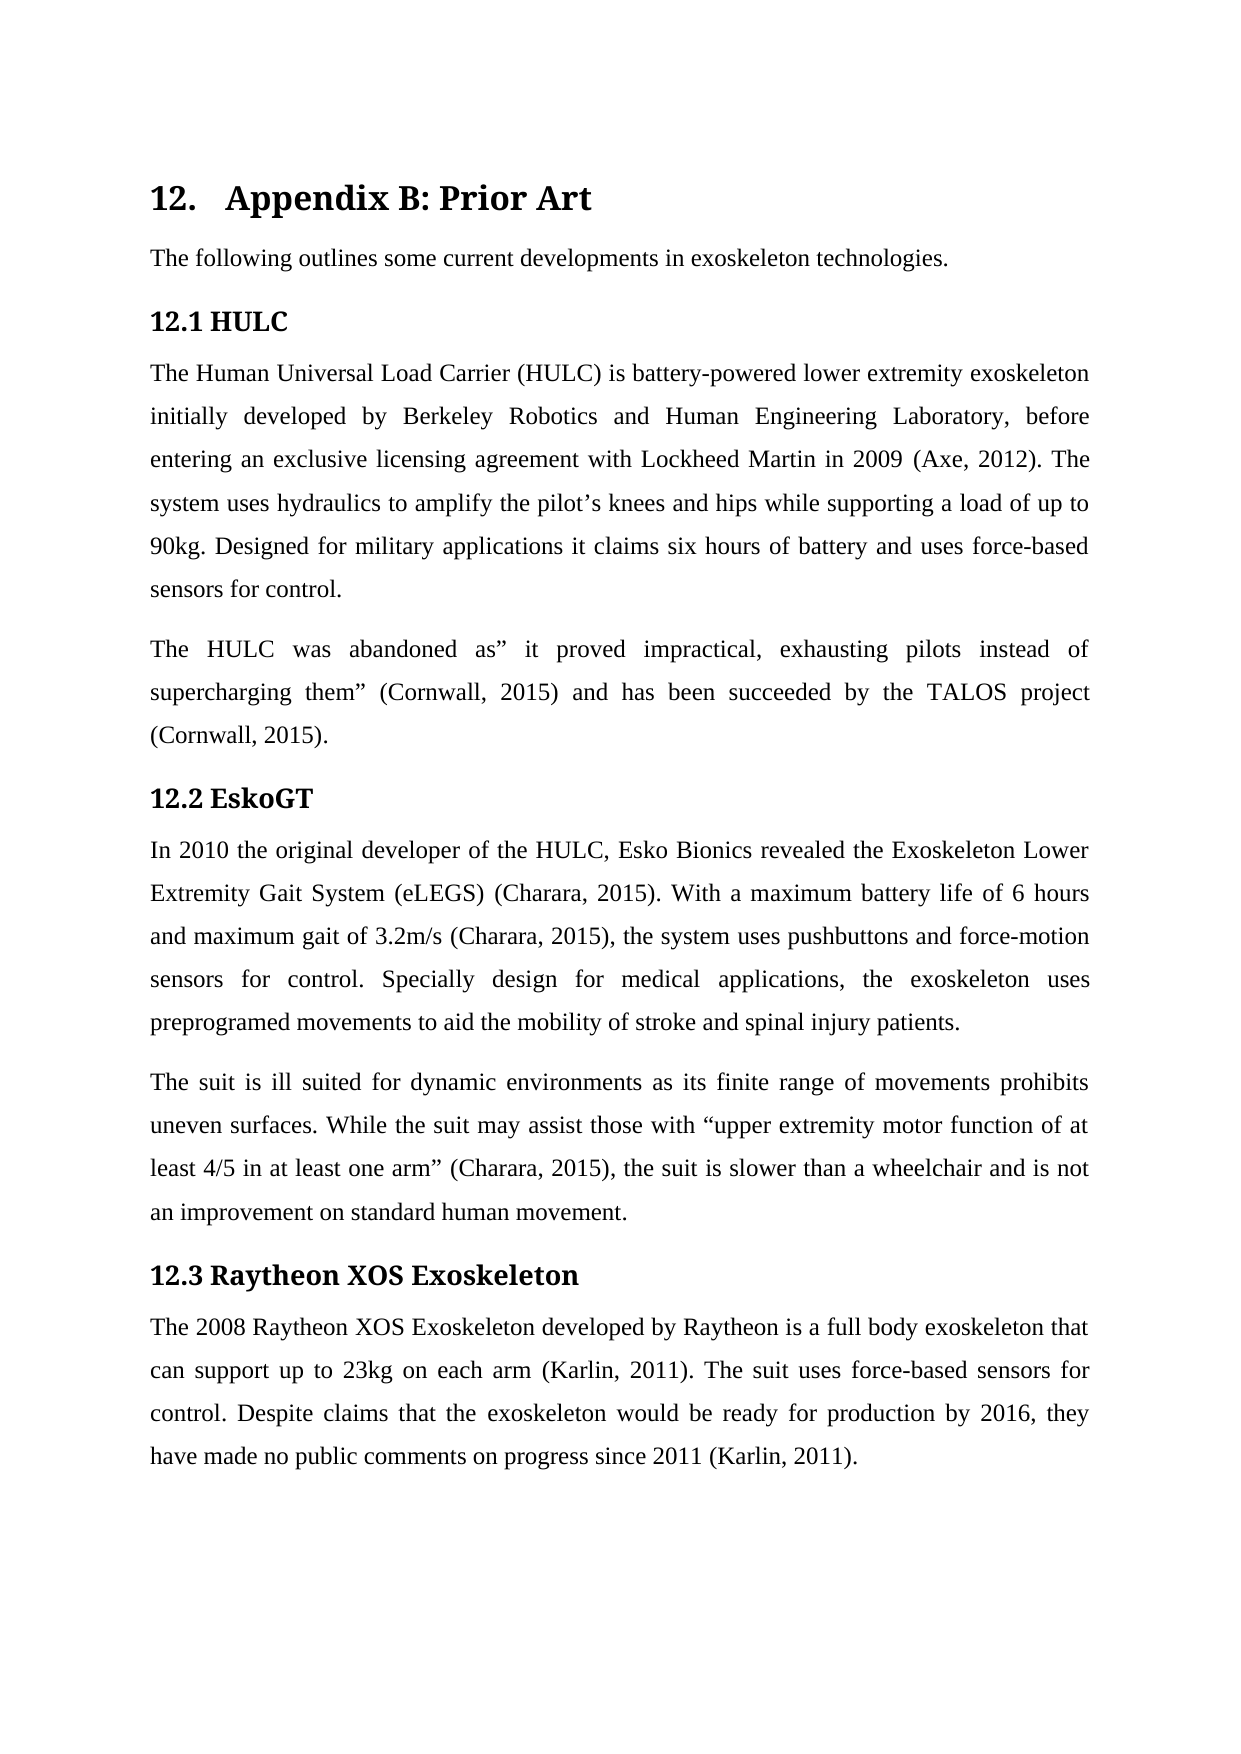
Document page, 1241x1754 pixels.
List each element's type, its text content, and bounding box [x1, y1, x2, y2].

text The 2008 Raytheon XOS Exoskeleton developed by Raytheon is a full body exoskeleton that can support up to 23kg on each arm . The suit uses force-based sensors for control. Despite claims that the exoskeleton would be ready for production by 2016, they have made no public comments on progress since 2011 . [150, 1312, 1090, 1470]
text In 2010 the original developer of the HULC, Esko Bionics revealed the Exoskeleton Lower Extremity Gait System (eLEGS) . With a maximum battery life of 6 hours and maximum gait of 3.2m/s , the system uses pushbuttons and force-motion sensors for control. Specially design for medical applications, the exoskeleton uses preprogramed movements to aid the mobility of stroke and spinal injury patients. [150, 835, 1090, 1036]
text The HULC was abandoned as” it proved impractical, exhausting pilots instead of supercharging them” and has been succeeded by the TALOS project . [150, 634, 1090, 749]
subtitle Raytheon XOS Exoskeleton [150, 1256, 1090, 1293]
subtitle EskoGT [150, 780, 1090, 817]
subtitle Appendix B: Prior Art [150, 175, 1090, 220]
text The suit is ill suited for dynamic environments as its finite range of movements prohibits uneven surfaces. While the suit may assist those with “upper extremity motor function of at least 4/5 in at least one arm”, the suit is slower than a wheelchair and is not an improvement on standard human movement. [150, 1067, 1090, 1225]
text The Human Universal Load Carrier (HULC) is battery-powered lower extremity exoskeleton initially developed by Berkeley Robotics and Human Engineering Laboratory, before entering an exclusive licensing agreement with Lockheed Martin in 2009 . The system uses hydraulics to amplify the pilot’s knees and hips while supporting a load of up to 90kg. Designed for military applications it claims six hours of battery and uses force-based sensors for control. [150, 358, 1090, 603]
subtitle HULC [150, 303, 1090, 340]
text The following outlines some current developments in exoskeleton technologies. [150, 243, 1090, 272]
